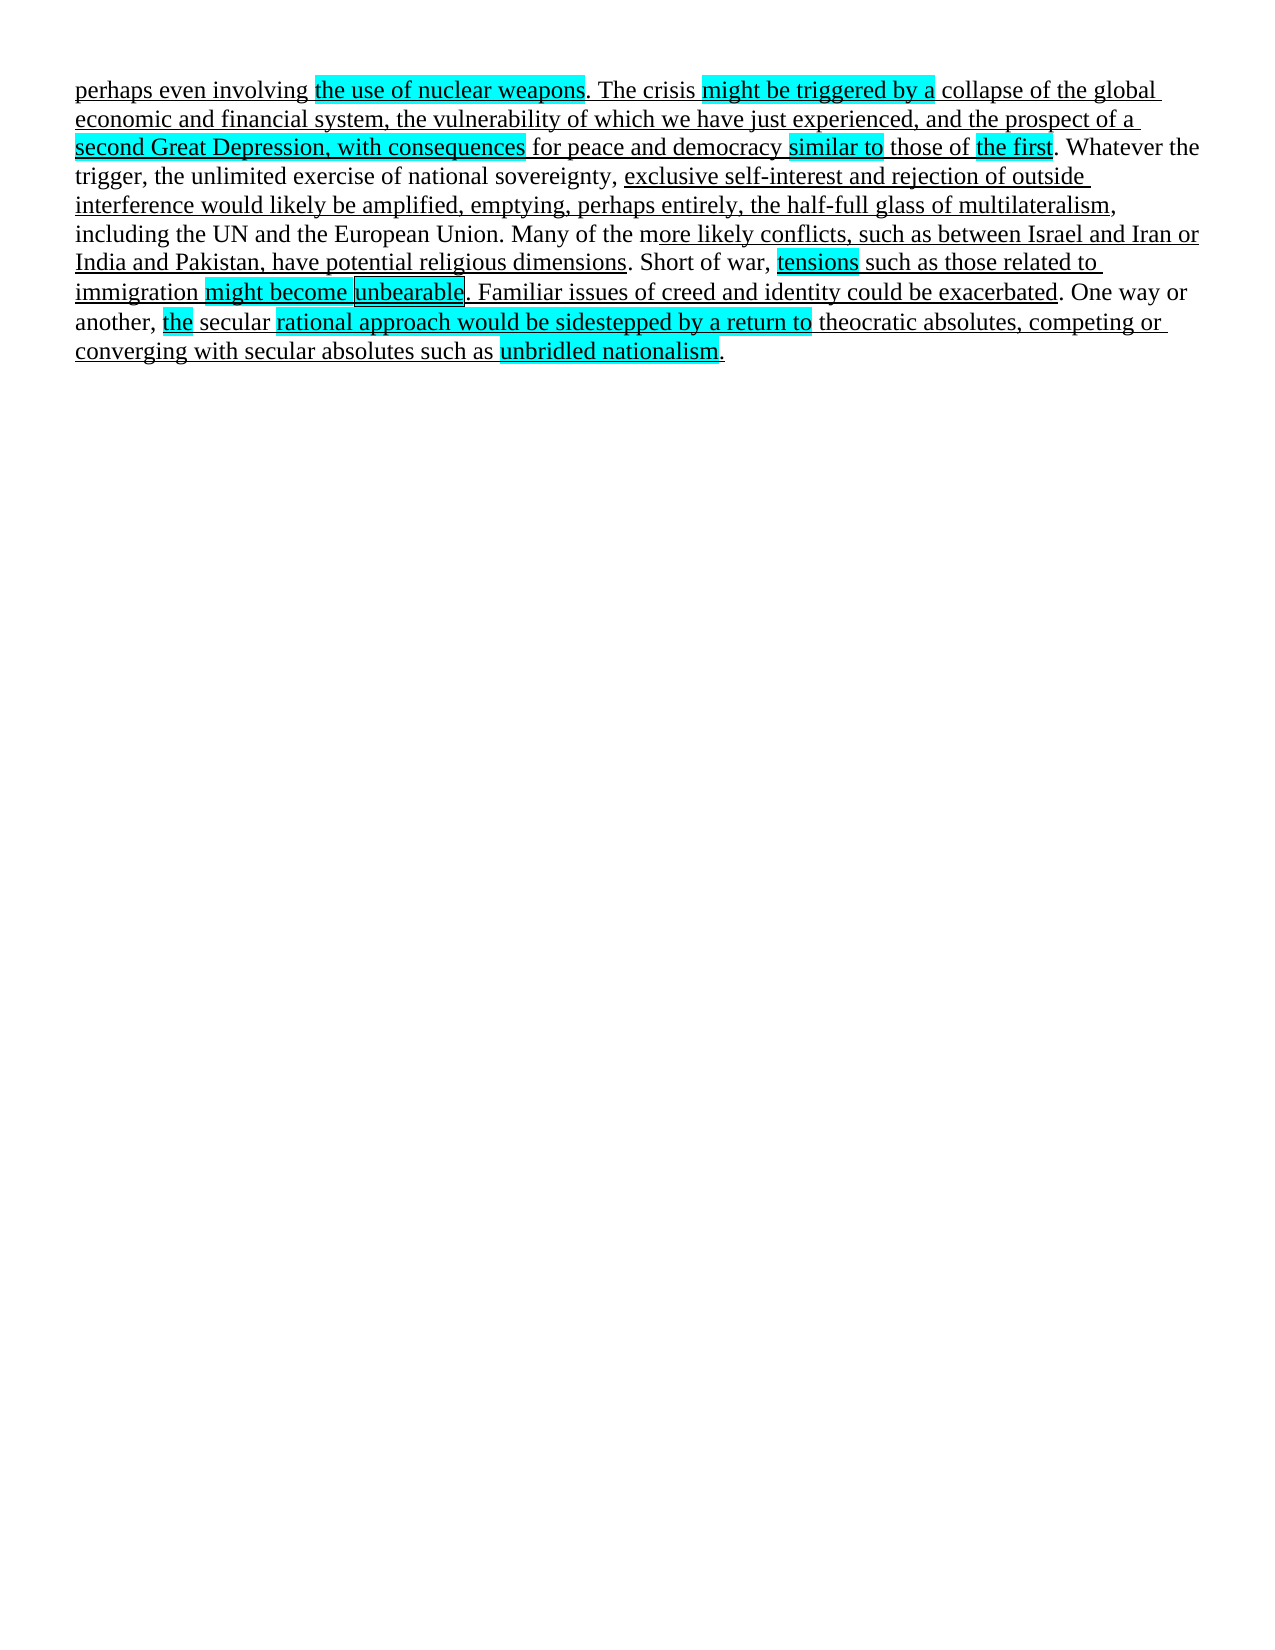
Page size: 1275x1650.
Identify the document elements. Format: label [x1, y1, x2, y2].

text [75, 75, 1200, 364]
